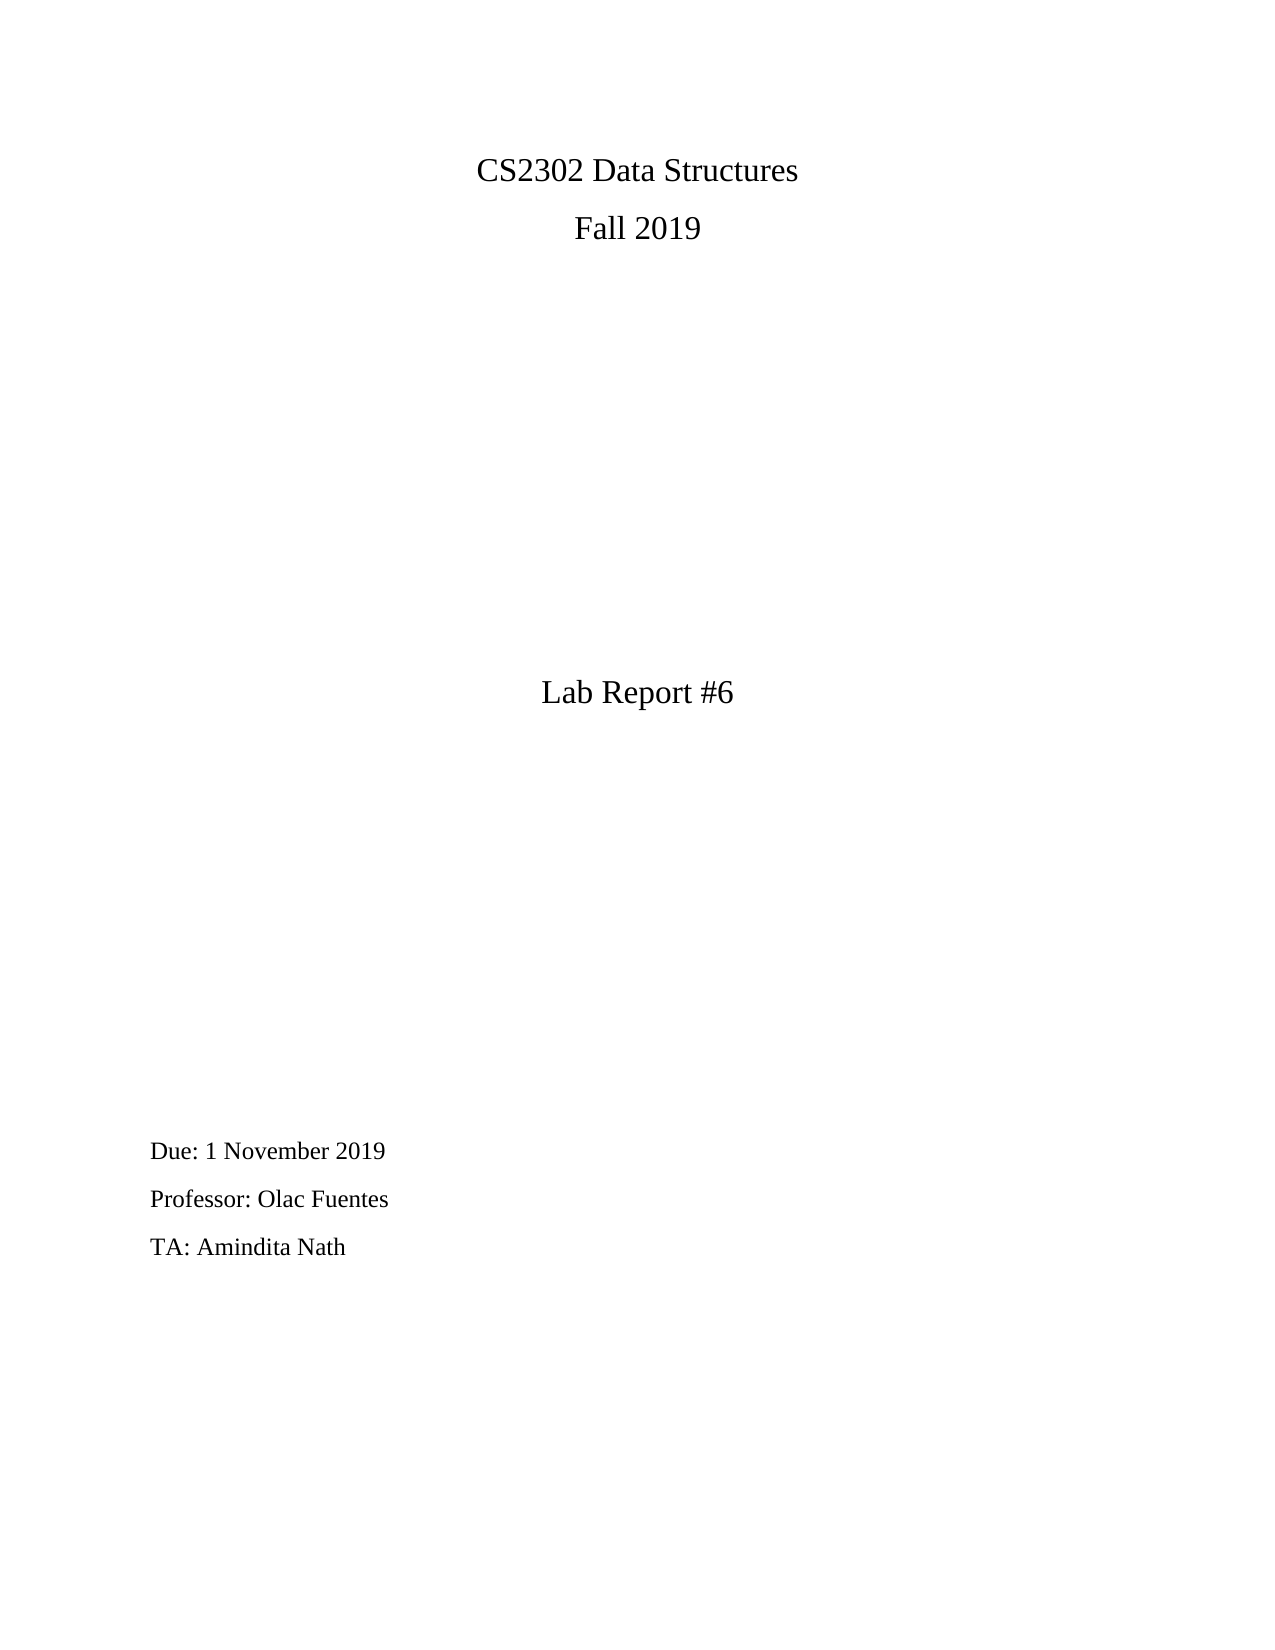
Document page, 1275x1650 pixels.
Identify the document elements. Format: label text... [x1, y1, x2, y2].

text Professor: Olac Fuentes [150, 1184, 1125, 1213]
text TA: Amindita Nath [150, 1232, 1125, 1261]
text Due: 1 November 2019 [150, 1136, 1125, 1165]
text Fall 2019 [150, 208, 1125, 246]
text CS2302 Data Structures [150, 150, 1125, 188]
text Lab Report #6 [150, 672, 1125, 711]
